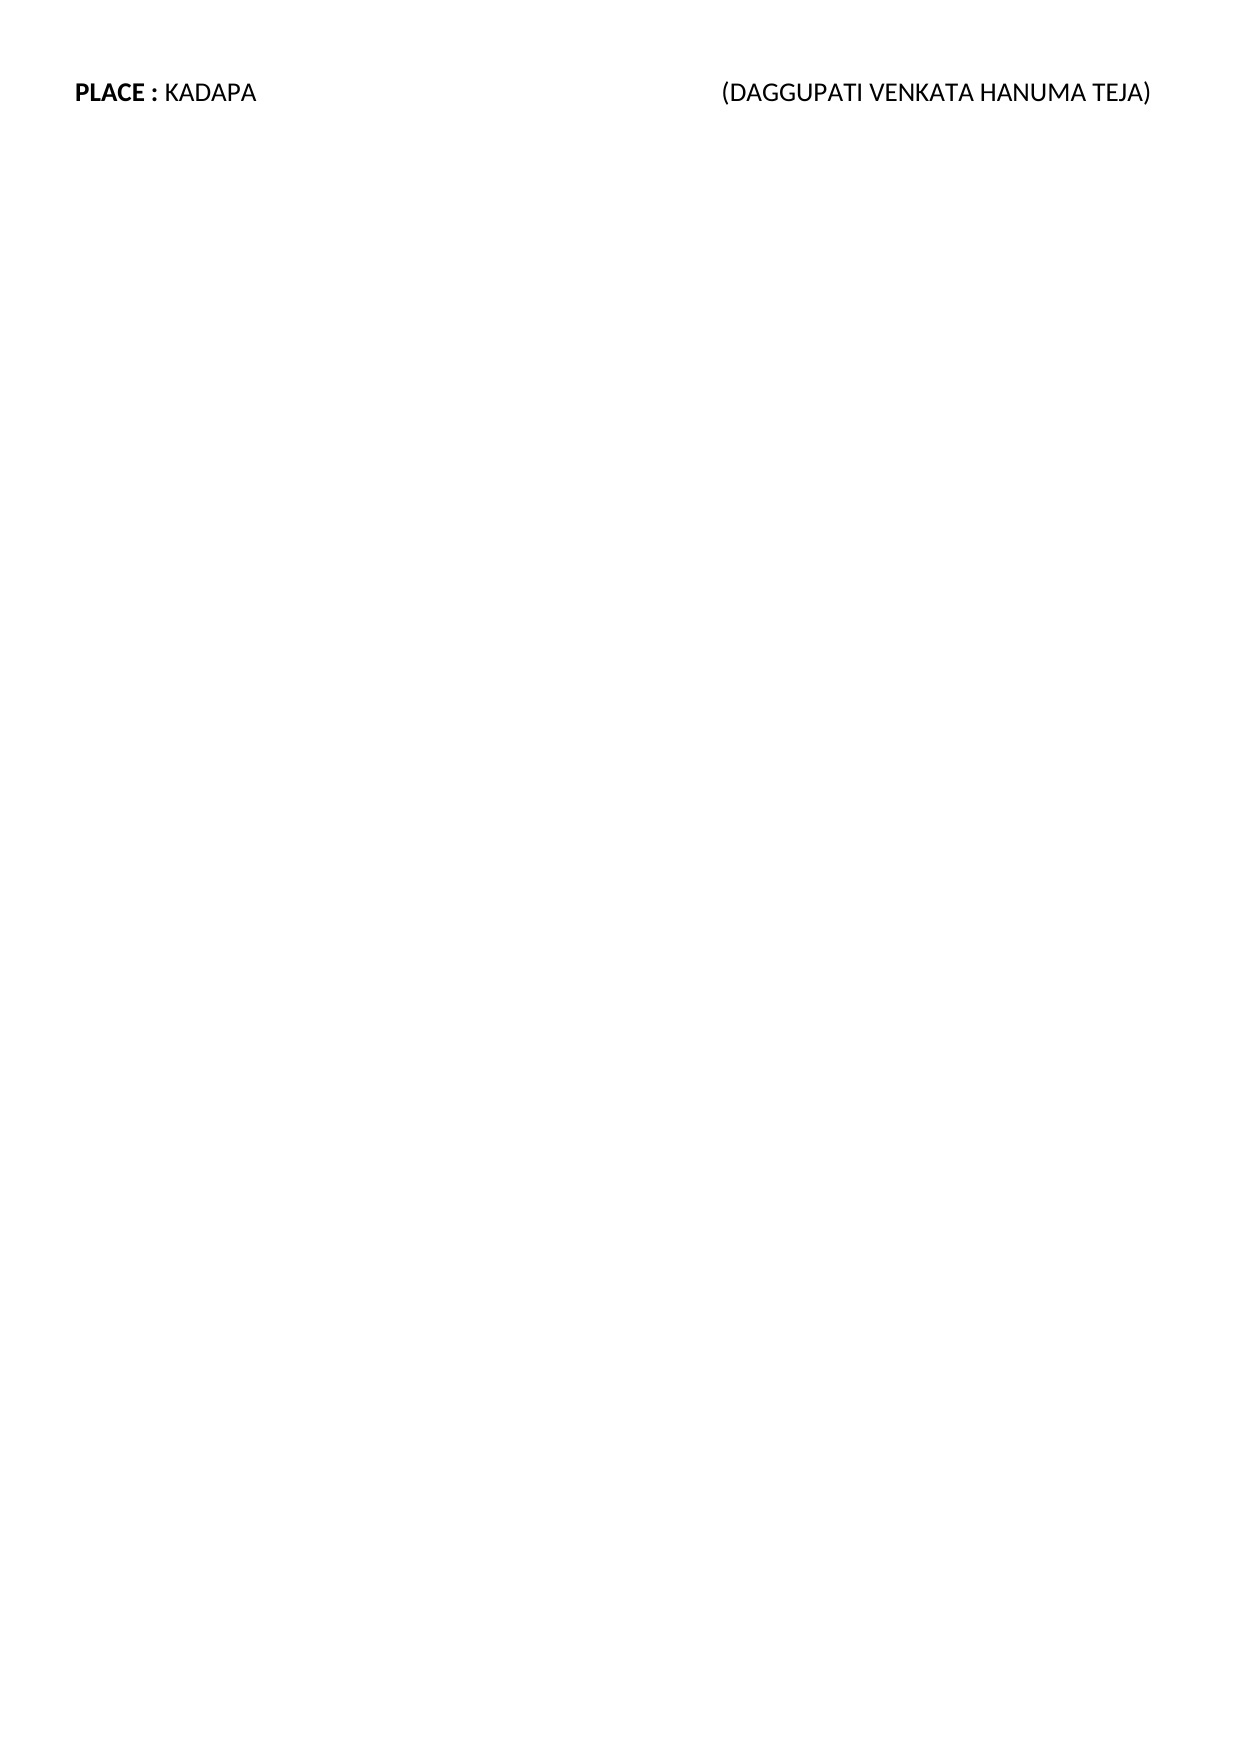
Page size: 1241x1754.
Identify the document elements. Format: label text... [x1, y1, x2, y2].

text PLACE : KADAPA (DAGGUPATI VENKATA HANUMA TEJA) [75, 75, 1165, 108]
